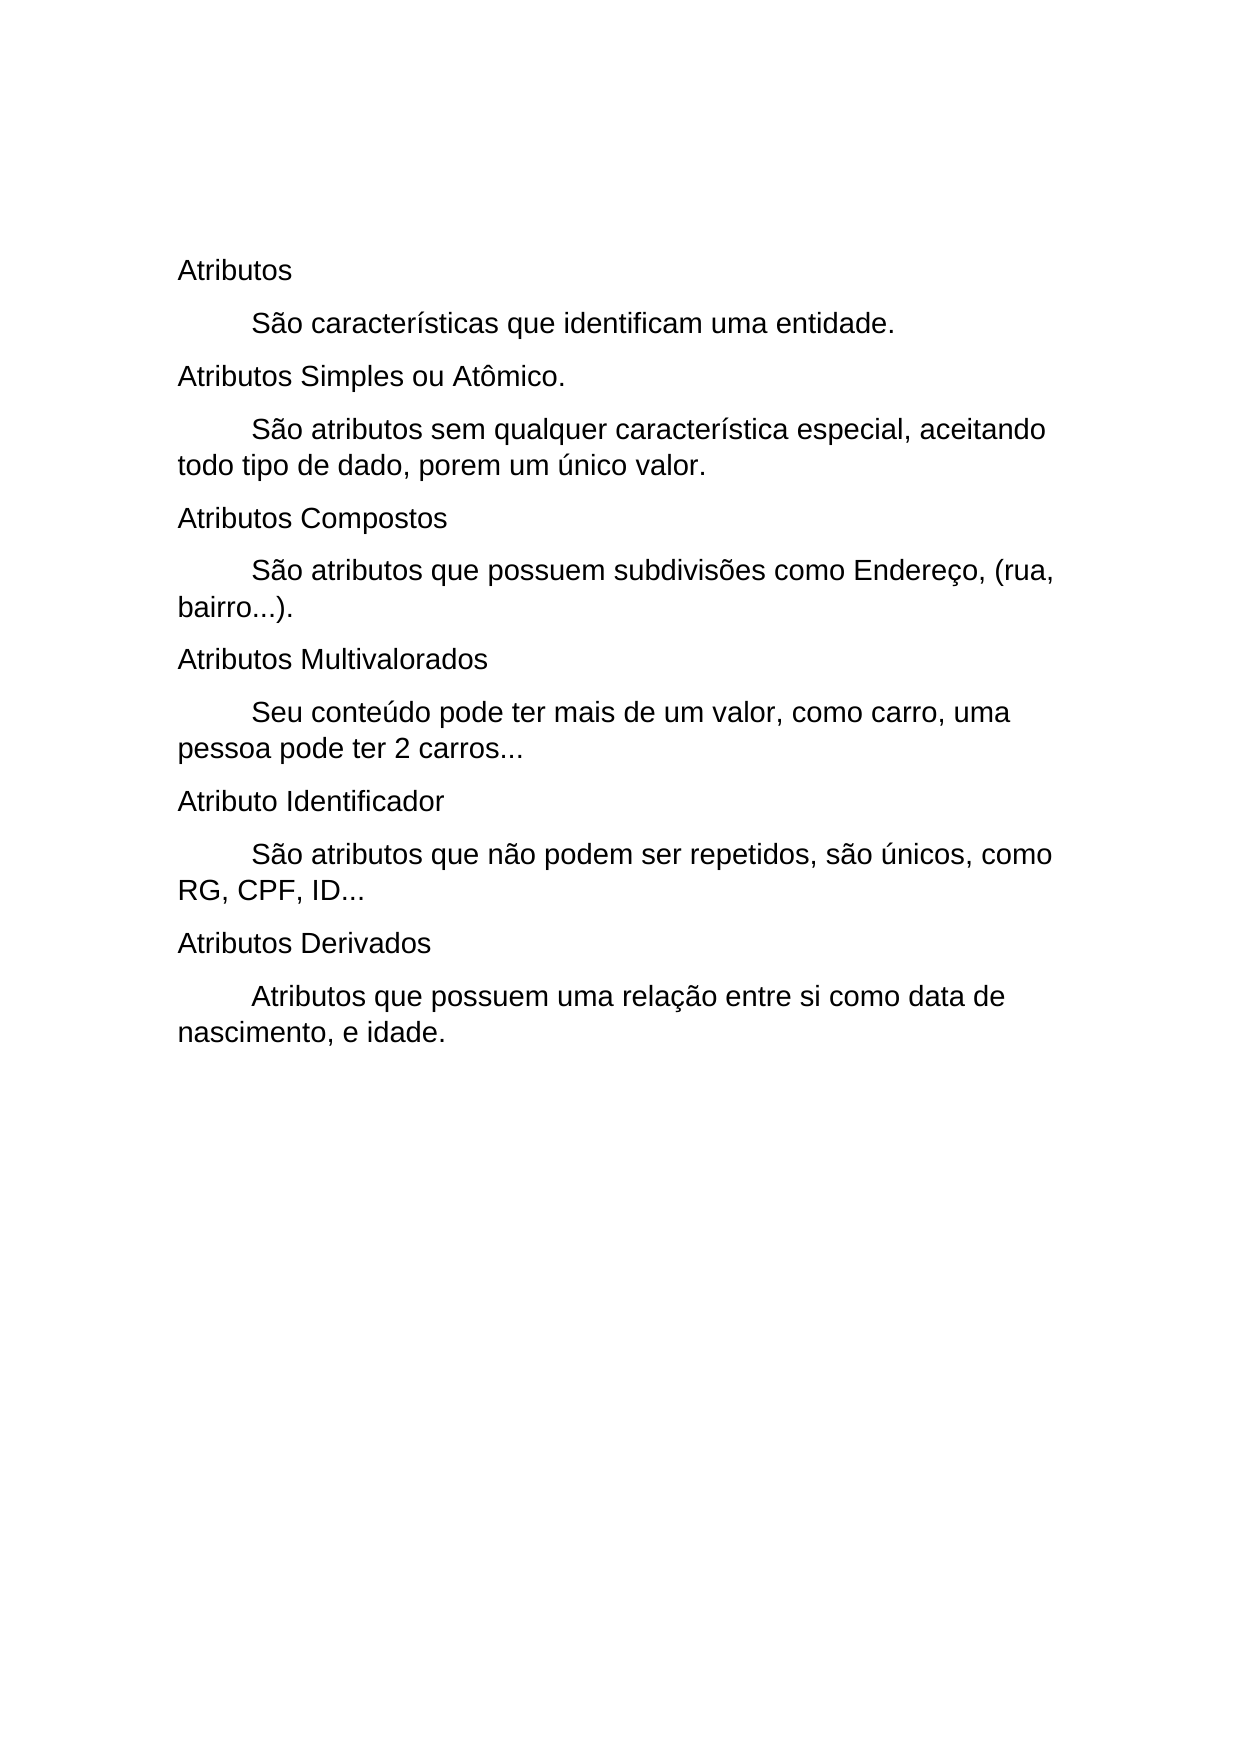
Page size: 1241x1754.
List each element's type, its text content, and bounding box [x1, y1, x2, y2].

text São atributos sem qualquer característica especial, aceitando todo tipo de dado, porem um único valor. [177, 412, 1063, 481]
text Seu conteúdo pode ter mais de um valor, como carro, uma pessoa pode ter 2 carros... [177, 695, 1063, 765]
text São atributos que possuem subdivisões como Endereço, (rua, bairro...). [177, 553, 1063, 623]
text Atributos Derivados [177, 926, 1063, 959]
text Atributos Compostos [177, 501, 1063, 534]
text São características que identificam uma entidade. [177, 306, 1063, 339]
text Atributo Identificador [177, 784, 1063, 818]
text São atributos que não podem ser repetidos, são únicos, como RG, CPF, ID... [177, 837, 1063, 907]
text Atributos que possuem uma relação entre si como data de nascimento, e idade. [177, 979, 1063, 1048]
text Atributos [177, 253, 1063, 287]
text Atributos Simples ou Atômico. [177, 359, 1063, 392]
text Atributos Multivalorados [177, 642, 1063, 676]
